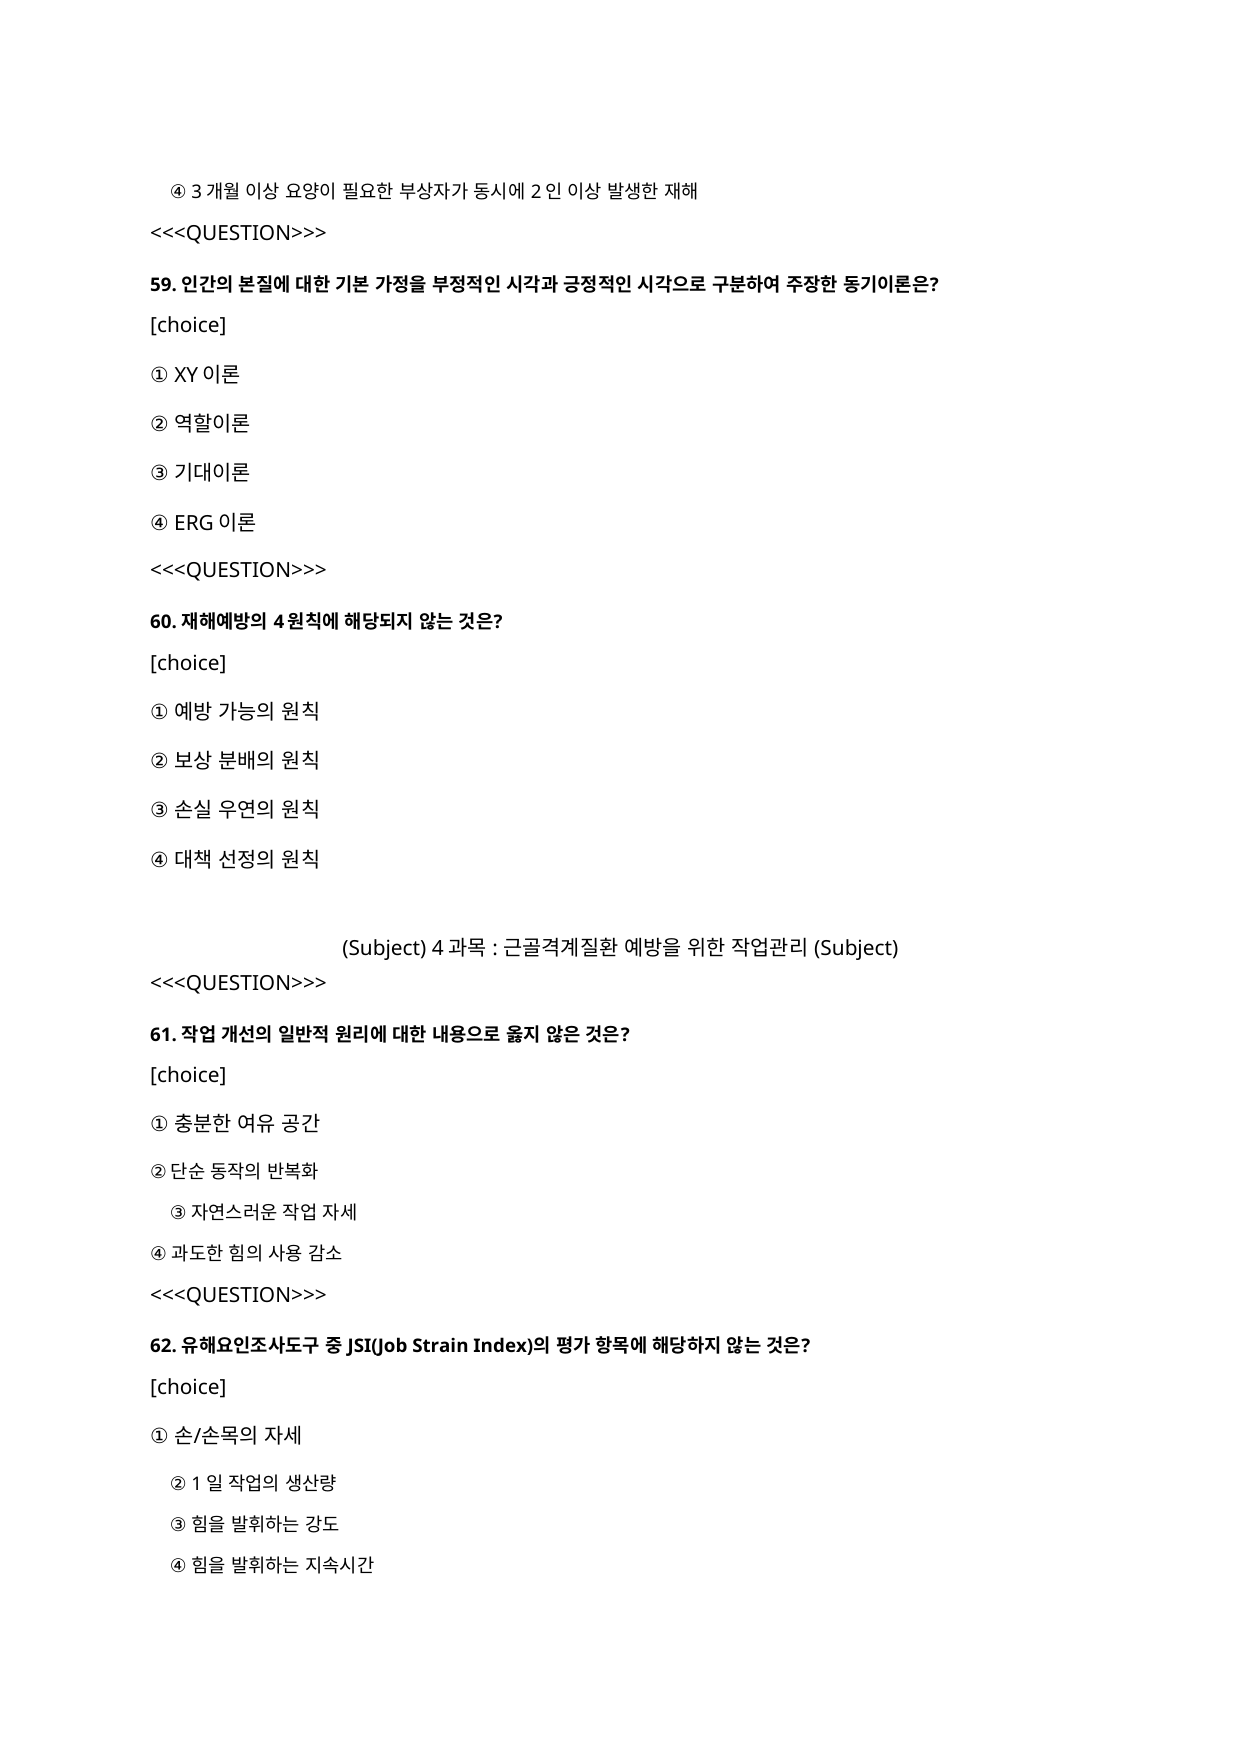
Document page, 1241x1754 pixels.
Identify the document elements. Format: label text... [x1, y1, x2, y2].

text ④ ERG이론 [150, 506, 1090, 536]
text [choice] [150, 311, 1090, 339]
text <<<QUESTION>>> [150, 968, 1090, 996]
text ③ 자연스러운 작업 자세 [150, 1198, 1090, 1225]
text <<<QUESTION>>> [150, 555, 1090, 584]
text (Subject) 4과목 : 근골격계질환 예방을 위한 작업관리 (Subject) [150, 931, 1090, 962]
text ②단순 동작의 반복화 [150, 1157, 1090, 1184]
text [choice] [150, 648, 1090, 676]
text ② 역할이론 [150, 407, 1090, 437]
text ③ 손실 우연의 원칙 [150, 794, 1090, 824]
text ① XY이론 [150, 358, 1090, 388]
text <<<QUESTION>>> [150, 218, 1090, 247]
text ④ 과도한 힘의 사용 감소 [150, 1239, 1090, 1266]
text ① 손/손목의 자세 [150, 1419, 1090, 1450]
text ③ 힘을 발휘하는 강도 [150, 1510, 1090, 1537]
text ④ 힘을 발휘하는 지속시간 [150, 1551, 1090, 1578]
text ① 충분한 여유 공간 [150, 1107, 1090, 1138]
text 60. 재해예방의 4원칙에 해당되지 않는 것은? [150, 607, 1090, 634]
text [choice] [150, 1060, 1090, 1089]
text ② 보상 분배의 원칙 [150, 744, 1090, 775]
text ① 예방 가능의 원칙 [150, 695, 1090, 725]
text 59. 인간의 본질에 대한 기본 가정을 부정적인 시각과 긍정적인 시각으로 구분하여 주장한 동기이론은? [150, 269, 1090, 297]
text 62. 유해요인조사도구 중 JSI(Job Strain Index)의 평가 항목에 해당하지 않는 것은? [150, 1331, 1090, 1358]
text <<<QUESTION>>> [150, 1280, 1090, 1308]
text ④ 3개월 이상 요양이 필요한 부상자가 동시에 2인 이상 발생한 재해 [150, 177, 1090, 204]
text ② 1일 작업의 생산량 [150, 1469, 1090, 1496]
text 61. 작업 개선의 일반적 원리에 대한 내용으로 옳지 않은 것은? [150, 1019, 1090, 1046]
text ④ 대책 선정의 원칙 [150, 843, 1090, 873]
text ③ 기대이론 [150, 457, 1090, 487]
text [choice] [150, 1372, 1090, 1401]
